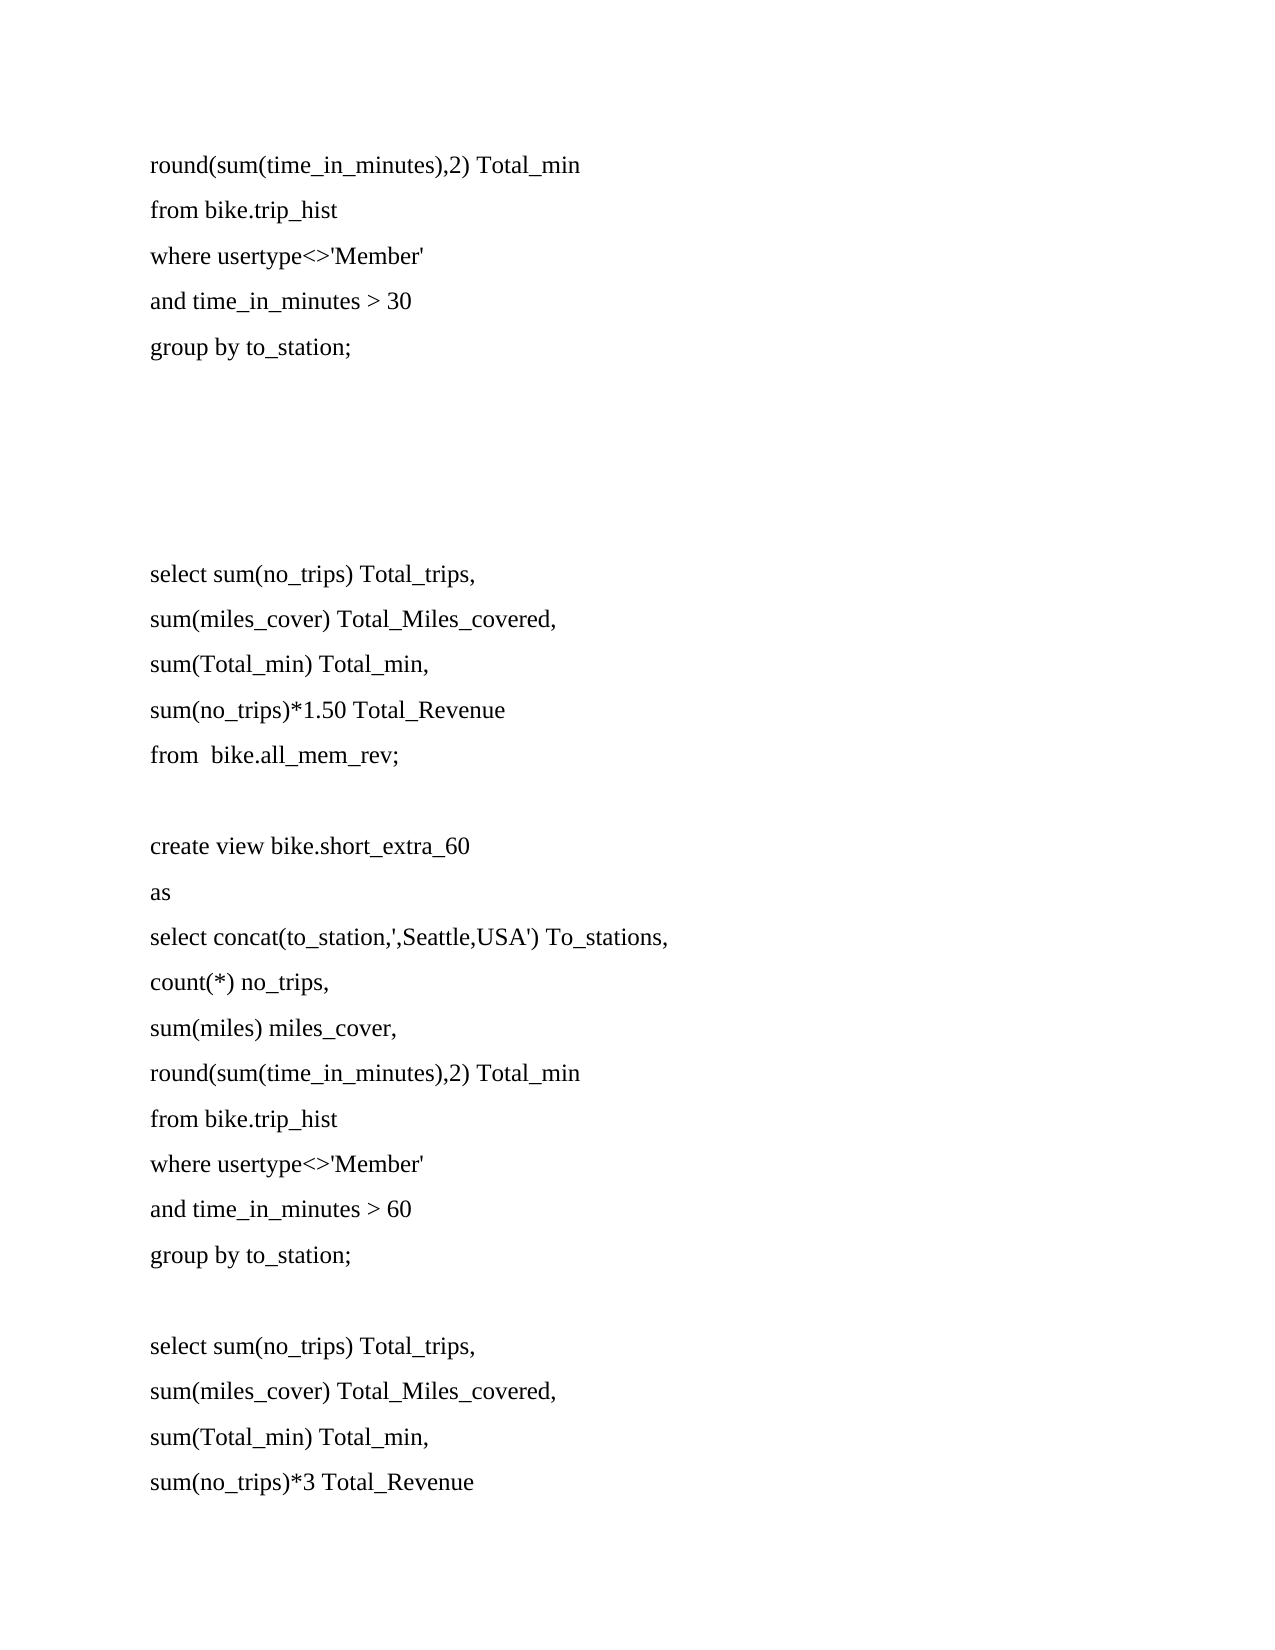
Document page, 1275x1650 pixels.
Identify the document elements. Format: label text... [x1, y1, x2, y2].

text sum(no_trips)*3 Total_Revenue [150, 1467, 1125, 1496]
text from bike.trip_hist [150, 1104, 1125, 1132]
text where usertype<>'Member' [150, 1149, 1125, 1178]
text group by to_station; [150, 1240, 1125, 1269]
text group by to_station; [150, 332, 1125, 360]
text select concat(to_station,',Seattle,USA') To_stations, [150, 922, 1125, 951]
text create view bike.short_extra_60 [150, 831, 1125, 860]
text round(sum(time_in_minutes),2) Total_min [150, 1058, 1125, 1087]
text sum(Total_min) Total_min, [150, 1422, 1125, 1450]
text select sum(no_trips) Total_trips, [150, 559, 1125, 587]
text from bike.all_mem_rev; [150, 740, 1125, 769]
text count(*) no_trips, [150, 967, 1125, 996]
text from bike.trip_hist [150, 195, 1125, 224]
text and time_in_minutes > 60 [150, 1194, 1125, 1223]
text sum(Total_min) Total_min, [150, 649, 1125, 678]
text round(sum(time_in_minutes),2) Total_min [150, 150, 1125, 179]
text select sum(no_trips) Total_trips, [150, 1331, 1125, 1359]
text sum(miles_cover) Total_Miles_covered, [150, 1376, 1125, 1405]
text where usertype<>'Member' [150, 241, 1125, 269]
text sum(no_trips)*1.50 Total_Revenue [150, 695, 1125, 724]
text sum(miles) miles_cover, [150, 1013, 1125, 1042]
text sum(miles_cover) Total_Miles_covered, [150, 604, 1125, 633]
text as [150, 877, 1125, 905]
text and time_in_minutes > 30 [150, 286, 1125, 315]
